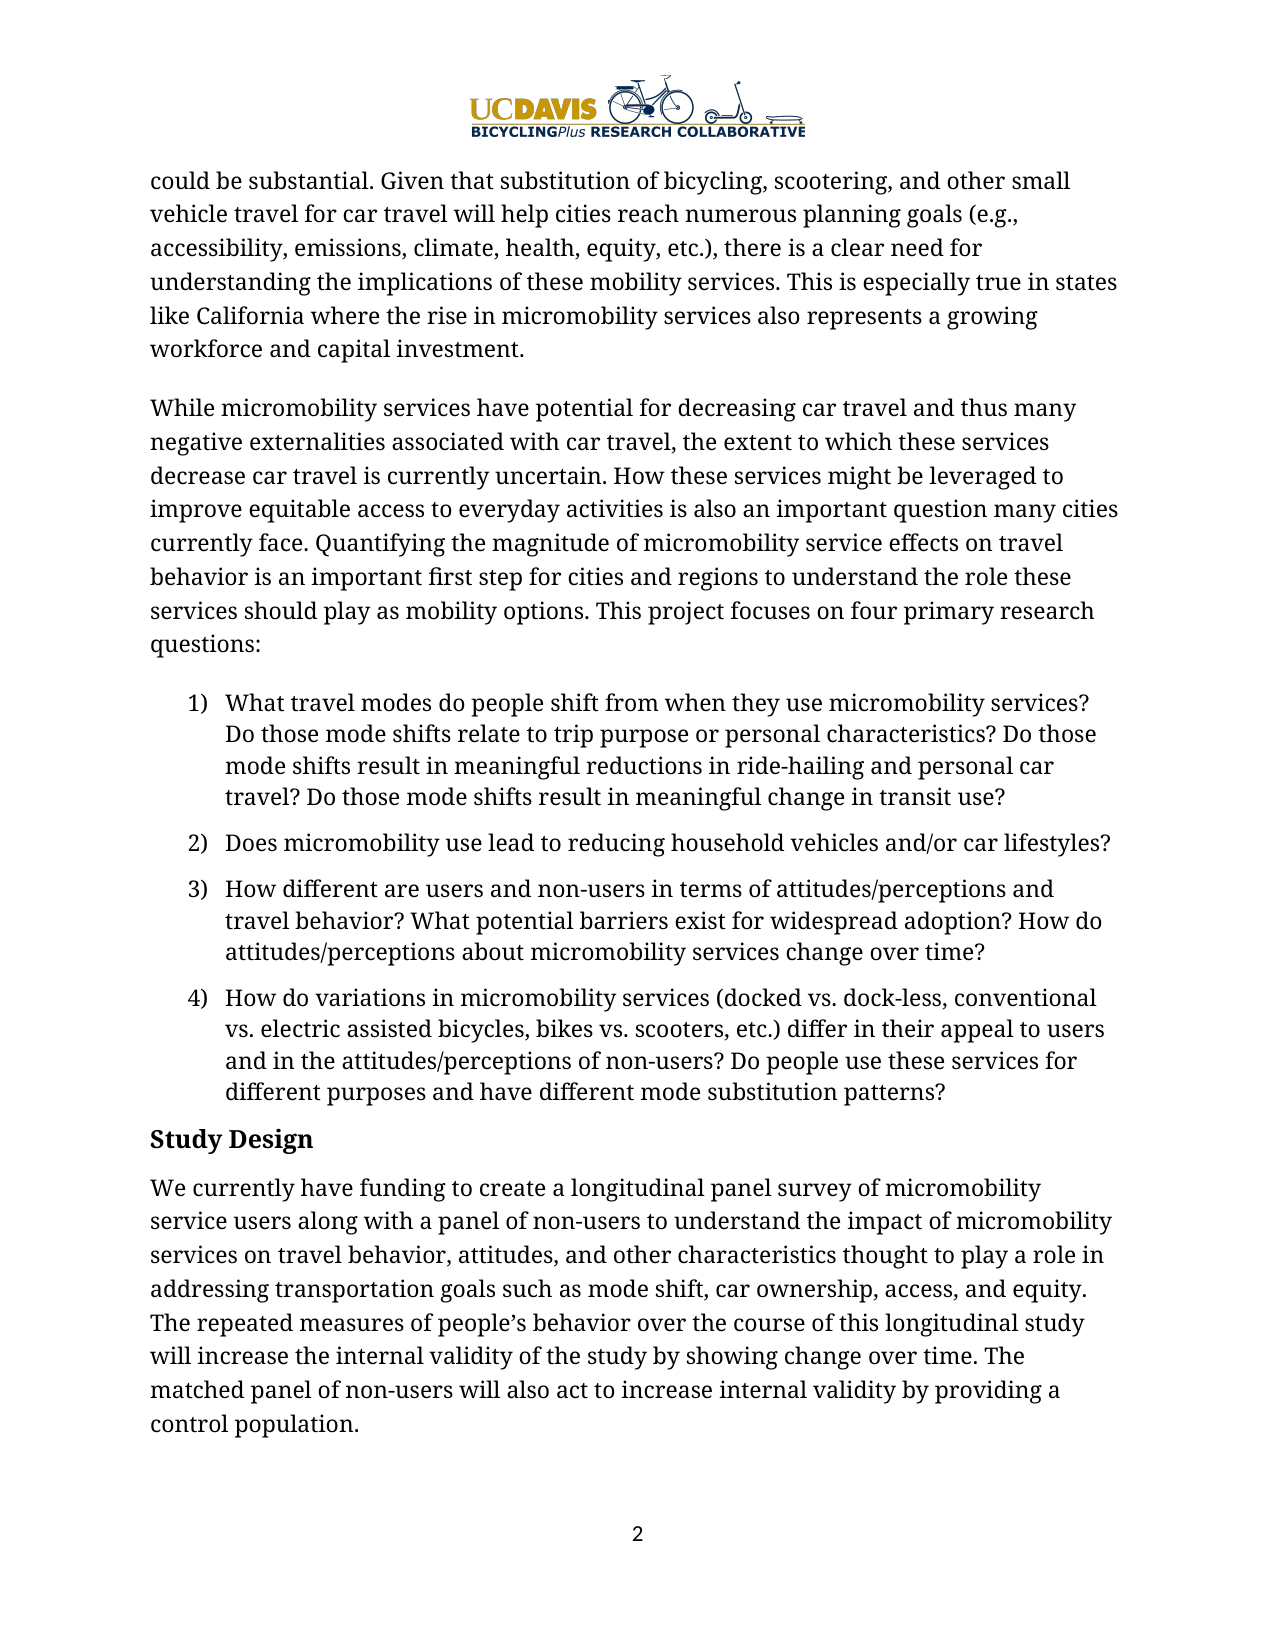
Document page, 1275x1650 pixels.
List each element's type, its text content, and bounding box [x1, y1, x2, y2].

list How do variations in micromobility services (docked vs. dock-less, conventional vs. electric assisted bicycles, bikes vs. scooters, etc.) differ in their appeal to users and in the attitudes/perceptions of non-users? Do people use these services for different purposes and have different mode substitution patterns? [187, 982, 1125, 1107]
picture [469, 75, 805, 137]
list What travel modes do people shift from when they use micromobility services? Do those mode shifts relate to trip purpose or personal characteristics? Do those mode shifts result in meaningful reductions in ride-hailing and personal car travel? Do those mode shifts result in meaningful change in transit use? [187, 687, 1125, 812]
text Study Design [150, 1122, 1125, 1156]
list Does micromobility use lead to reducing household vehicles and/or car lifestyles? [187, 827, 1125, 858]
text While micromobility services have potential for decreasing car travel and thus many negative externalities associated with car travel, the extent to which these services decrease car travel is currently uncertain. How these services might be leveraged to improve equitable access to everyday activities is also an important question many cities currently face. Quantifying the magnitude of micromobility service effects on travel behavior is an important first step for cities and regions to understand the role these services should play as mobility options. This project focuses on four primary research questions: [150, 392, 1125, 660]
list How different are users and non-users in terms of attitudes/perceptions and travel behavior? What potential barriers exist for widespread adoption? How do attitudes/perceptions about micromobility services change over time? [187, 873, 1125, 967]
text We currently have funding to create a longitudinal panel survey of micromobility service users along with a panel of non-users to understand the impact of micromobility services on travel behavior, attitudes, and other characteristics thought to play a role in addressing transportation goals such as mode shift, car ownership, access, and equity. The repeated measures of people’s behavior over the course of this longitudinal study will increase the internal validity of the study by showing change over time. The matched panel of non-users will also act to increase internal validity by providing a control population. [150, 1171, 1125, 1439]
